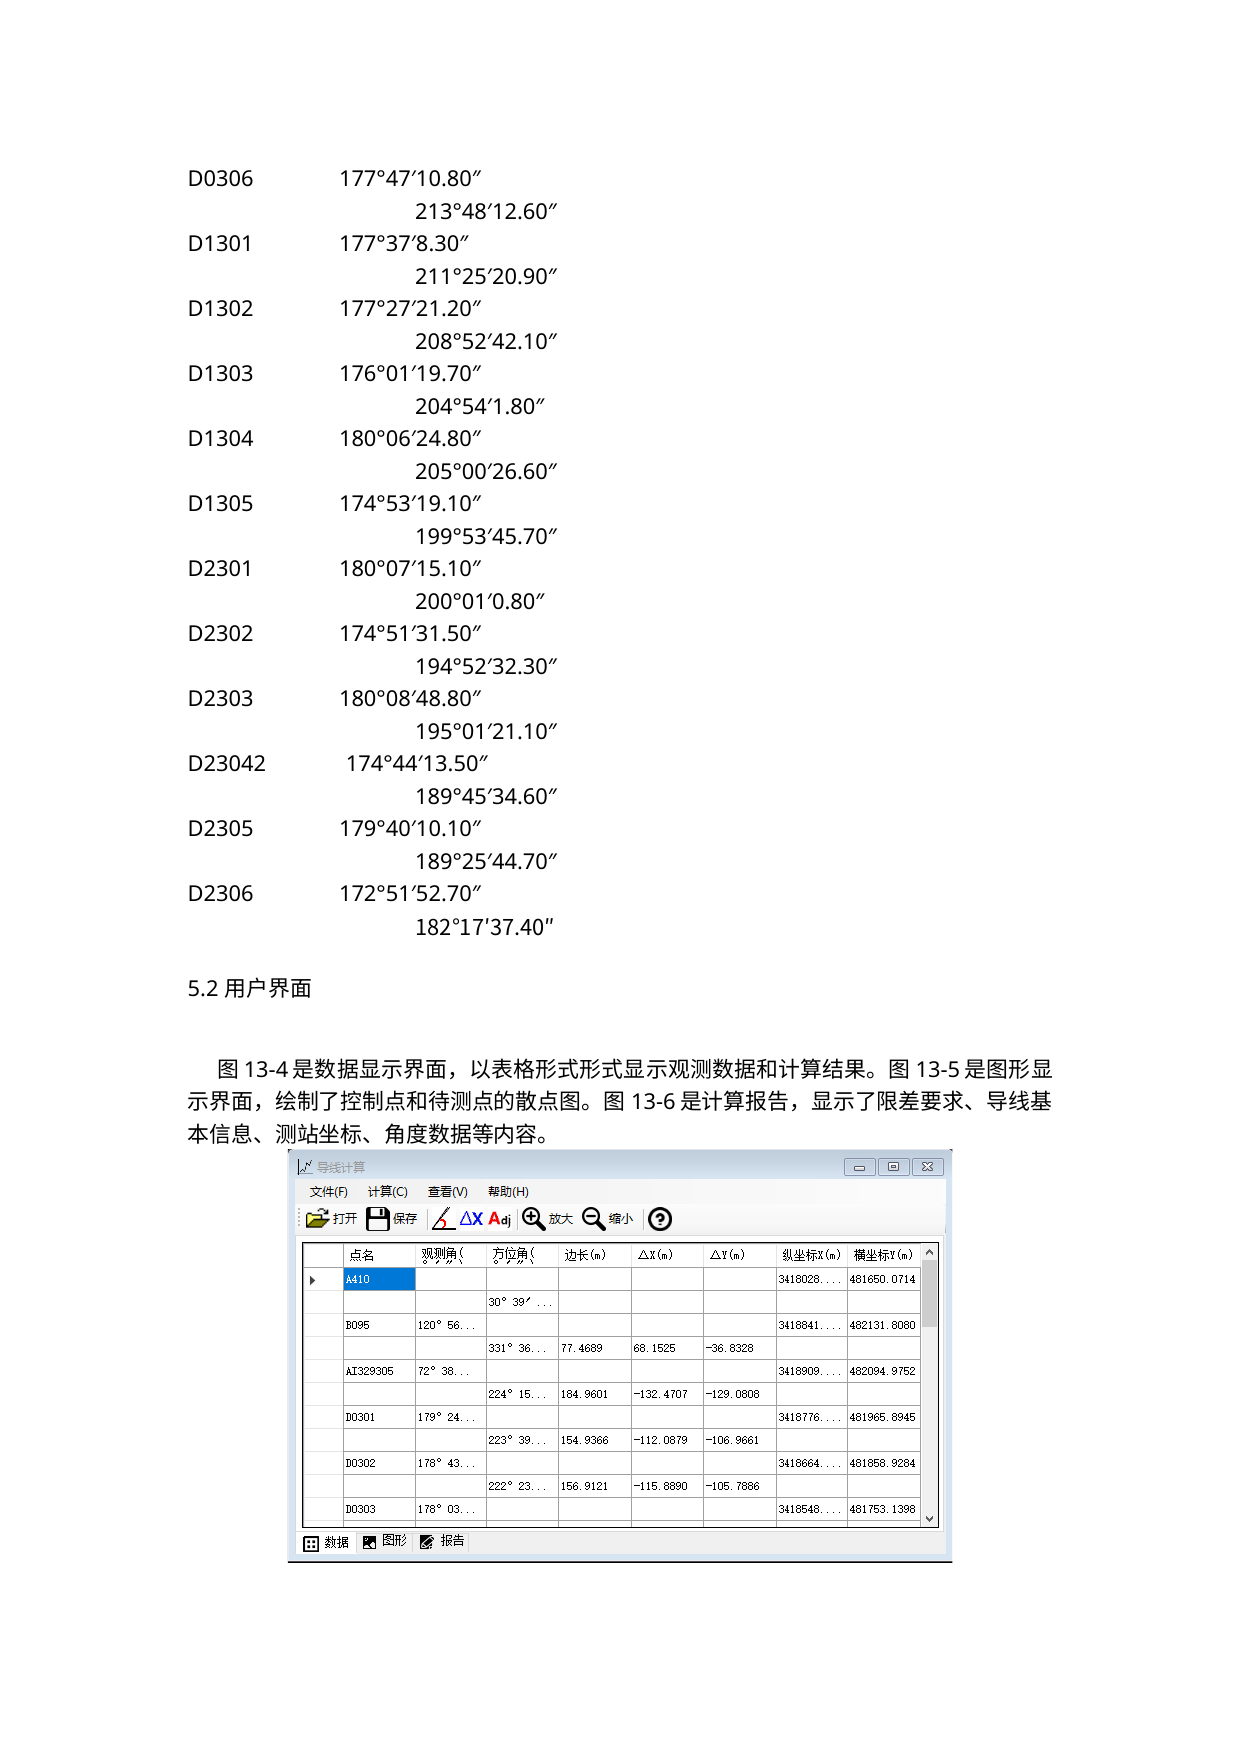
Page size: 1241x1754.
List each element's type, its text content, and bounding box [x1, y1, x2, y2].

text D2305 179°40′10.10″ [187, 812, 1053, 844]
text D0306 177°47′10.80″ [187, 162, 1053, 194]
text 204°54′1.80″ [187, 389, 1053, 422]
text 194°52′32.30″ [187, 649, 1053, 682]
text 205°00′26.60″ [187, 454, 1053, 487]
text D1302 177°27′21.20″ [187, 292, 1053, 324]
subtitle 5.2 用户界面 [187, 971, 1053, 1004]
text 199°53′45.70″ [187, 519, 1053, 552]
text D1303 176°01′19.70″ [187, 357, 1053, 389]
text 189°45′34.60″ [187, 779, 1053, 812]
text D2303 180°08′48.80″ [187, 682, 1053, 714]
text D2302 174°51′31.50″ [187, 617, 1053, 649]
text D23042 174°44′13.50″ [187, 747, 1053, 779]
text D1305 174°53′19.10″ [187, 487, 1053, 519]
text 195°01′21.10″ [187, 714, 1053, 747]
text D2306 172°51′52.70″ [187, 877, 1053, 909]
text 189°25′44.70″ [187, 844, 1053, 877]
text 211°25′20.90″ [187, 259, 1053, 292]
text 208°52′42.10″ [187, 324, 1053, 357]
text 182°17′37.40″ [187, 909, 1053, 942]
text D1301 177°37′8.30″ [187, 227, 1053, 259]
text 图13-4是数据显示界面，以表格形式形式显示观测数据和计算结果。图13-5是图形显示界面，绘制了控制点和待测点的散点图。图13-6是计算报告，显示了限差要求、导线基本信息、测站坐标、角度数据等内容。 [187, 1052, 1053, 1149]
text 213°48′12.60″ [187, 194, 1053, 227]
text D2301 180°07′15.10″ [187, 552, 1053, 584]
text D1304 180°06′24.80″ [187, 422, 1053, 454]
text 200°01′0.80″ [187, 584, 1053, 617]
